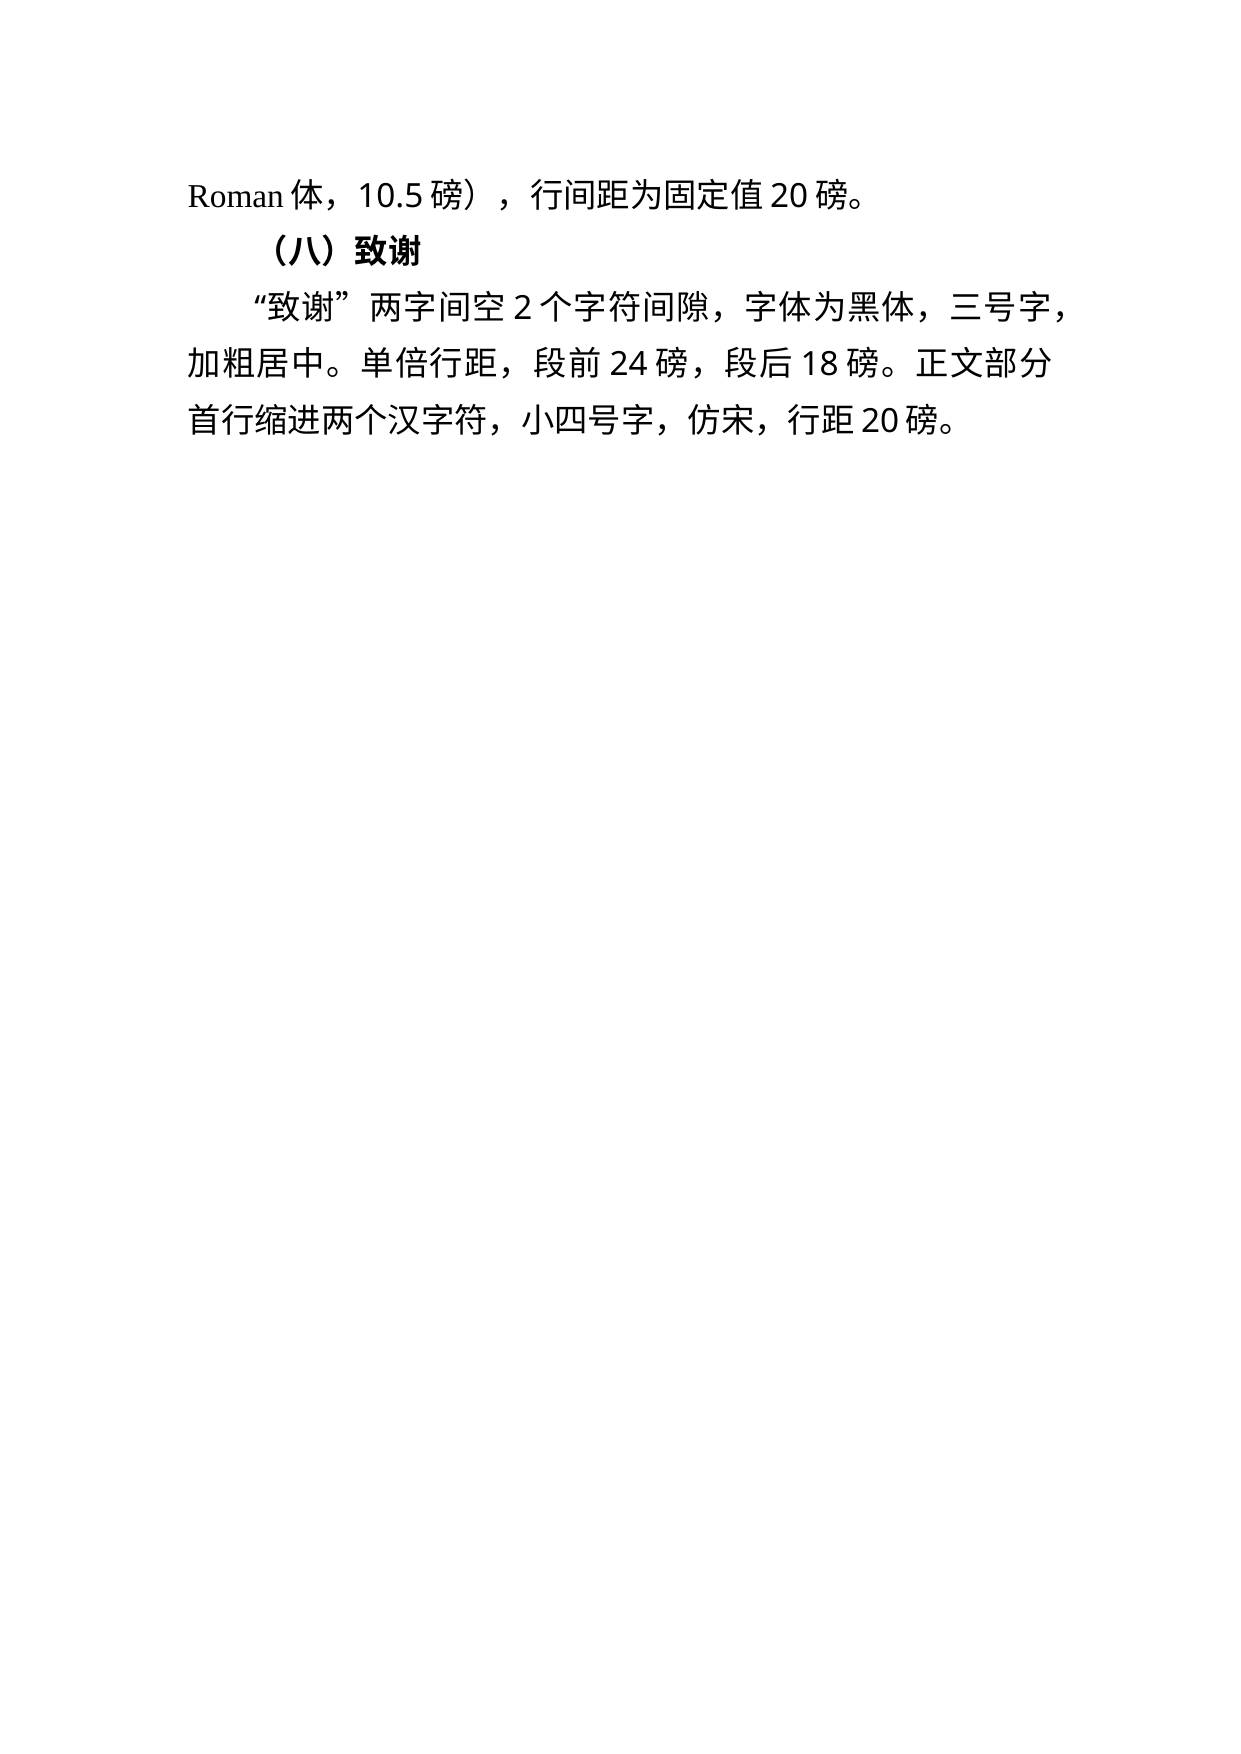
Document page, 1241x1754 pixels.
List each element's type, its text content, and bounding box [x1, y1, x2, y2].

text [187, 162, 1053, 218]
text （八）致谢 [187, 218, 1053, 274]
text “致谢”两字间空2个字符间隙，字体为黑体，三号字，加粗居中。单倍行距，段前24磅，段后18磅。正文部分首行缩进两个汉字符，小四号字，仿宋，行距20磅。 [187, 274, 1053, 443]
